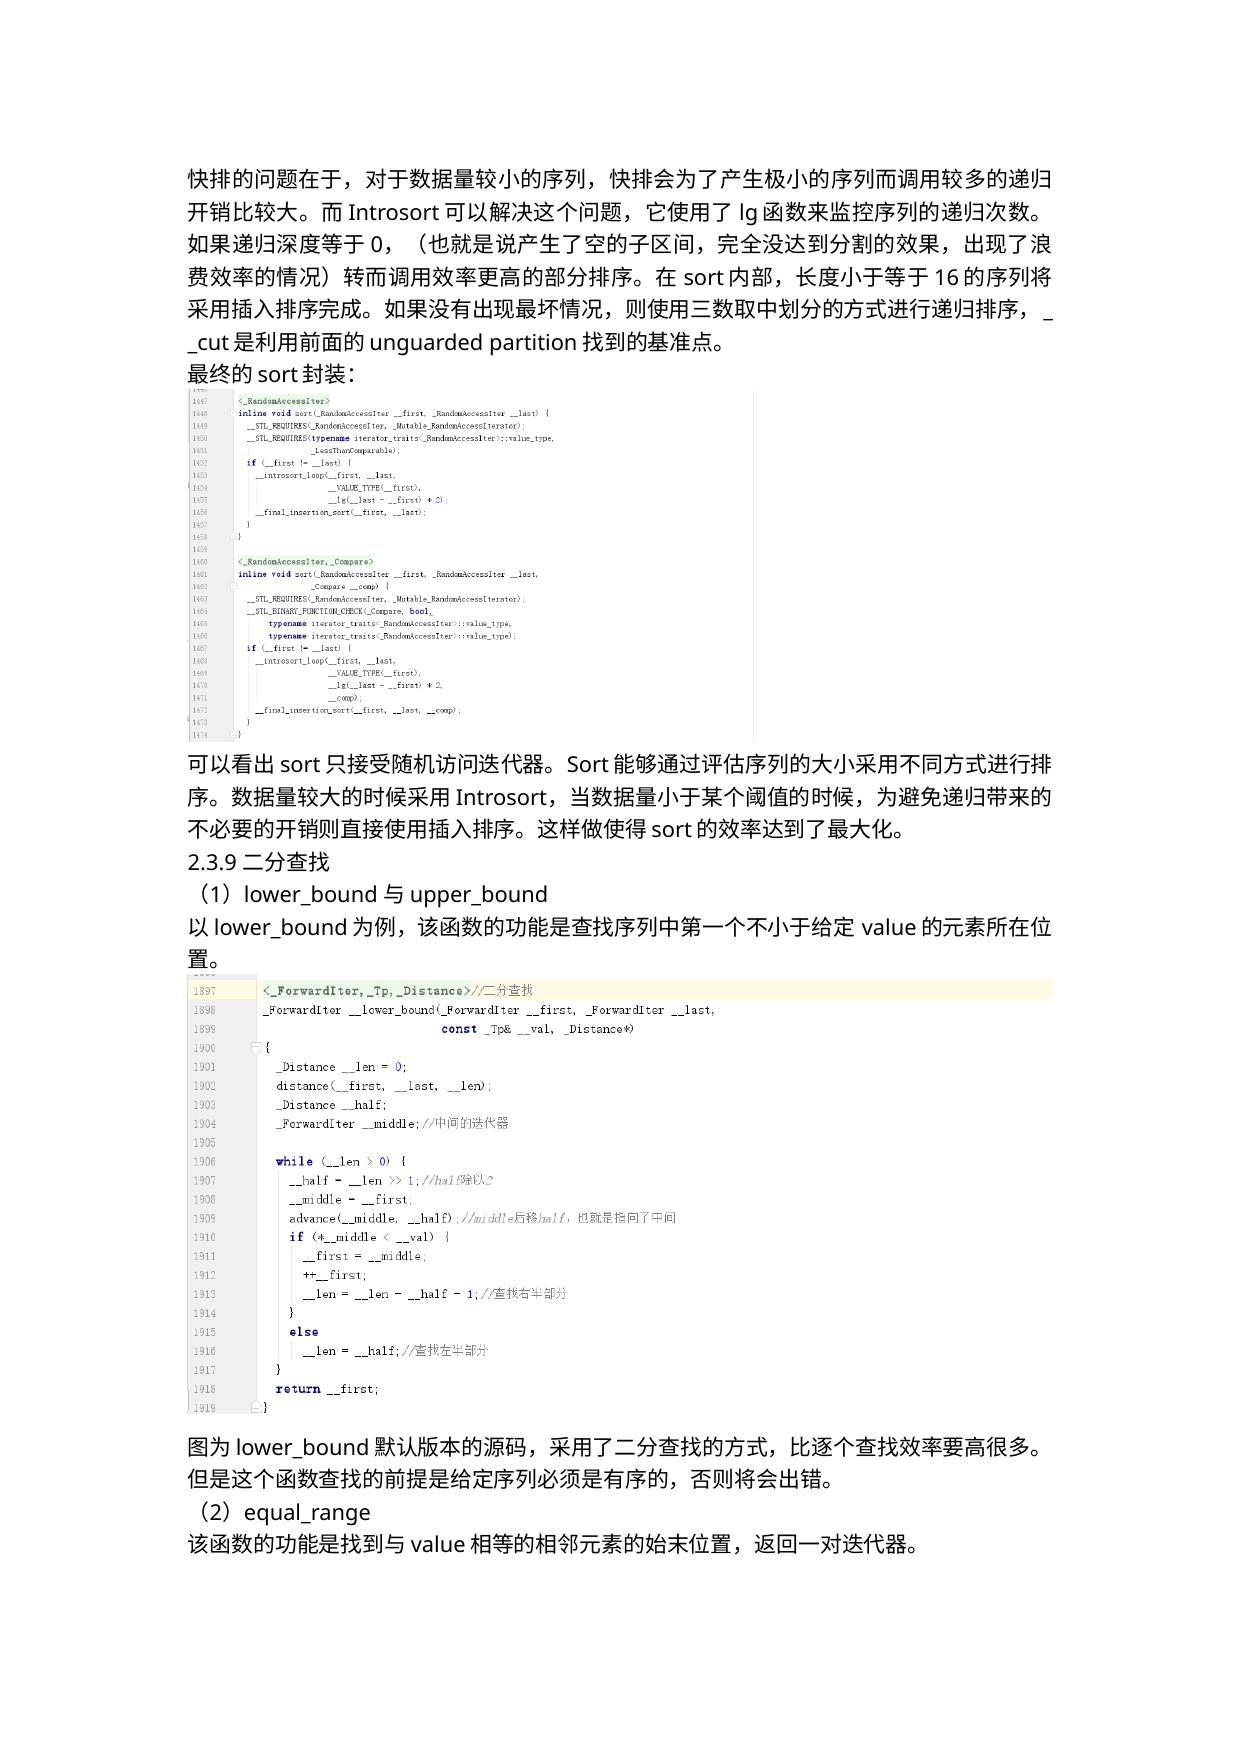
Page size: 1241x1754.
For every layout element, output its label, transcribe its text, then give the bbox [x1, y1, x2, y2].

text 2.3.9 二分查找 [187, 844, 1053, 877]
text （2）equal_range [187, 1494, 1053, 1527]
text 以lower_bound为例，该函数的功能是查找序列中第一个不小于给定value的元素所在位置。 [187, 909, 1053, 974]
picture [187, 974, 1053, 1414]
picture [187, 389, 1053, 742]
text 图为lower_bound默认版本的源码，采用了二分查找的方式，比逐个查找效率要高很多。但是这个函数查找的前提是给定序列必须是有序的，否则将会出错。 [187, 1429, 1053, 1494]
text 可以看出sort只接受随机访问迭代器。Sort能够通过评估序列的大小采用不同方式进行排序。数据量较大的时候采用Introsort，当数据量小于某个阈值的时候，为避免递归带来的不必要的开销则直接使用插入排序。这样做使得sort的效率达到了最大化。 [187, 747, 1053, 844]
text 最终的sort封装： [187, 357, 1053, 389]
text 该函数的功能是找到与value相等的相邻元素的始末位置，返回一对迭代器。 [187, 1527, 1053, 1559]
text （1）lower_bound 与upper_bound [187, 877, 1053, 909]
text 快排的问题在于，对于数据量较小的序列，快排会为了产生极小的序列而调用较多的递归，开销比较大。而Introsort可以解决这个问题，它使用了lg函数来监控序列的递归次数。如果递归深度等于0，（也就是说产生了空的子区间，完全没达到分割的效果，出现了浪费效率的情况）转而调用效率更高的部分排序。在sort内部，长度小于等于16的序列将采用插入排序完成。如果没有出现最坏情况，则使用三数取中划分的方式进行递归排序，__cut是利用前面的unguarded partition找到的基准点。 [187, 162, 1053, 357]
